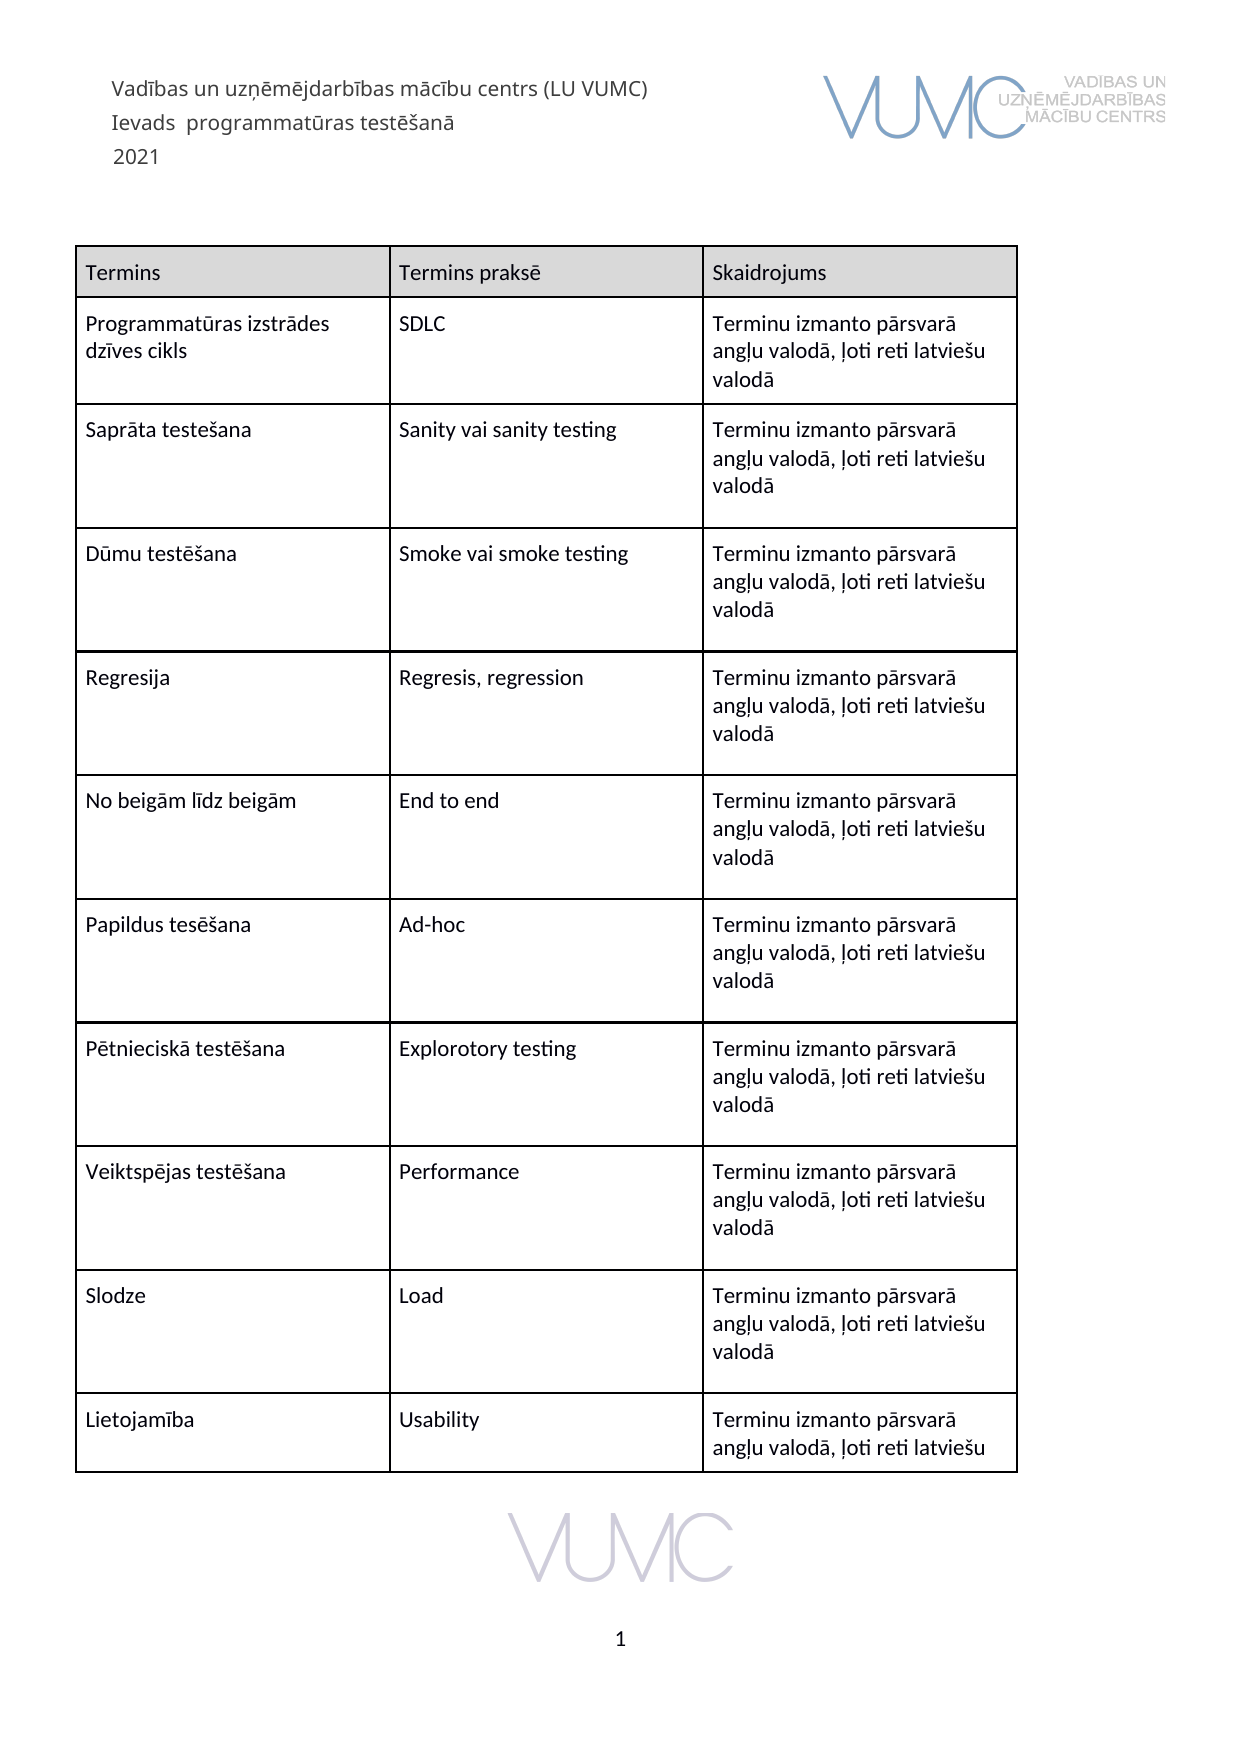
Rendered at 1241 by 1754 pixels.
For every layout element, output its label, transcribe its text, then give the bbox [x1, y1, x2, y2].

table_cell Regresija [77, 653, 389, 774]
table_cell Terminu izmanto pārsvarā angļu valodā, ļoti reti latviešu valodā [704, 900, 1016, 1021]
table_cell Sanity vai sanity testing [391, 405, 702, 527]
table_header Termins praksē [391, 247, 702, 296]
picture [507, 1513, 733, 1582]
table_cell Usability [391, 1394, 702, 1471]
table_cell Explorotory testing [391, 1024, 702, 1145]
table_cell Programmatūras izstrādes dzīves cikls [77, 298, 389, 403]
table_cell Performance [391, 1147, 702, 1269]
table_cell Smoke vai smoke testing [391, 529, 702, 650]
table_cell Saprāta testešana [77, 405, 389, 527]
table_cell Dūmu testēšana [77, 529, 389, 650]
table_cell Lietojamība [77, 1394, 389, 1471]
table_cell Load [391, 1271, 702, 1392]
table_cell End to end [391, 776, 702, 898]
table_cell Regresis, regression [391, 653, 702, 774]
table_cell Terminu izmanto pārsvarā angļu valodā, ļoti reti latviešu valodā [704, 1394, 1016, 1471]
table_cell No beigām līdz beigām [77, 776, 389, 898]
table_header Termins [77, 247, 389, 296]
table_cell Terminu izmanto pārsvarā angļu valodā, ļoti reti latviešu valodā [704, 1024, 1016, 1145]
picture [823, 75, 1166, 156]
table_cell Slodze [77, 1271, 389, 1392]
table_cell Pētnieciskā testēšana [77, 1024, 389, 1145]
table_cell Ad-hoc [391, 900, 702, 1021]
table_cell Terminu izmanto pārsvarā angļu valodā, ļoti reti latviešu valodā [704, 529, 1016, 650]
table_header Skaidrojums [704, 247, 1016, 296]
table_cell Veiktspējas testēšana [77, 1147, 389, 1269]
table_cell Terminu izmanto pārsvarā angļu valodā, ļoti reti latviešu valodā [704, 776, 1016, 898]
table_cell Terminu izmanto pārsvarā angļu valodā, ļoti reti latviešu valodā [704, 405, 1016, 527]
table_cell Terminu izmanto pārsvarā angļu valodā, ļoti reti latviešu valodā [704, 653, 1016, 774]
table_cell Terminu izmanto pārsvarā angļu valodā, ļoti reti latviešu valodā [704, 1147, 1016, 1269]
table_cell Terminu izmanto pārsvarā angļu valodā, ļoti reti latviešu valodā [704, 298, 1016, 403]
table_cell Papildus tesēšana [77, 900, 389, 1021]
table_cell SDLC [391, 298, 702, 403]
table_cell Terminu izmanto pārsvarā angļu valodā, ļoti reti latviešu valodā [704, 1271, 1016, 1392]
